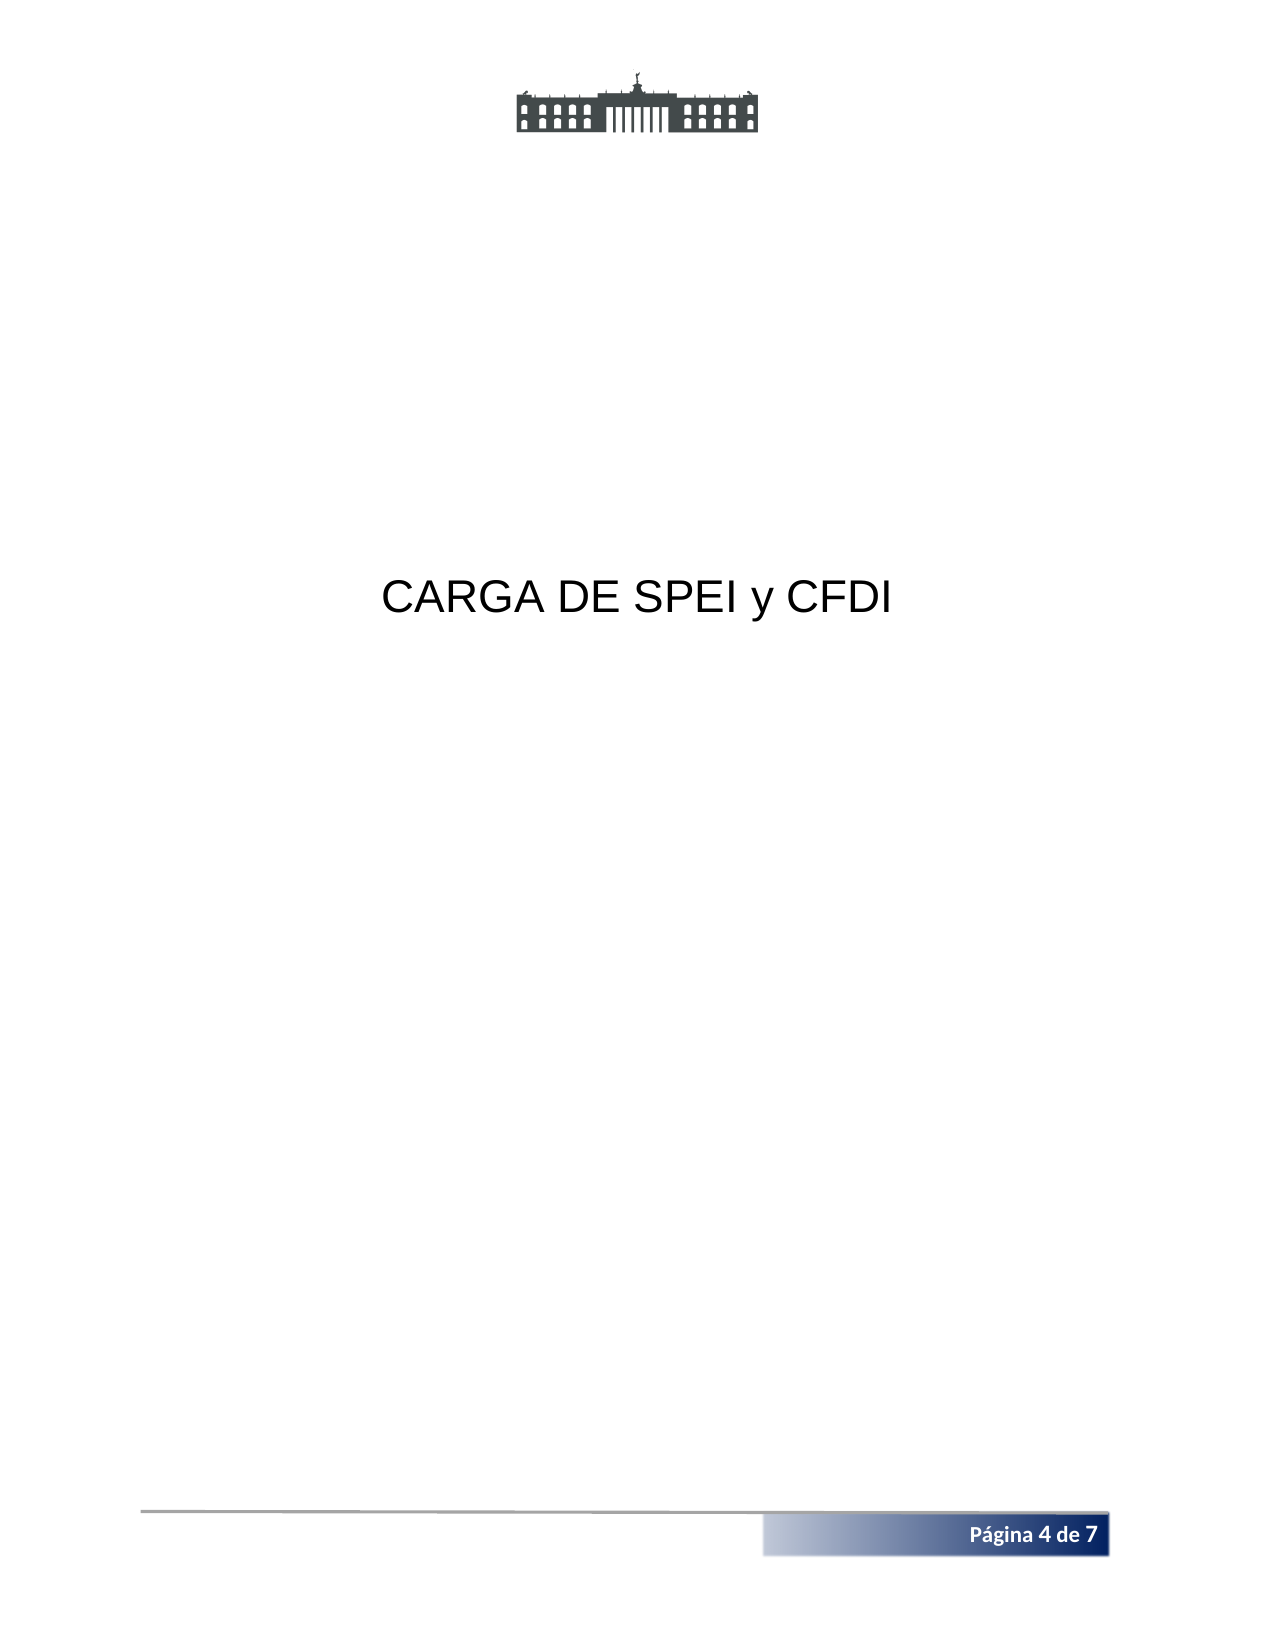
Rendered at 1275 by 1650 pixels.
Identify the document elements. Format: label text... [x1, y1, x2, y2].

subtitle CARGA DE SPEI y CFDI [177, 570, 1098, 622]
picture [515, 69, 760, 147]
